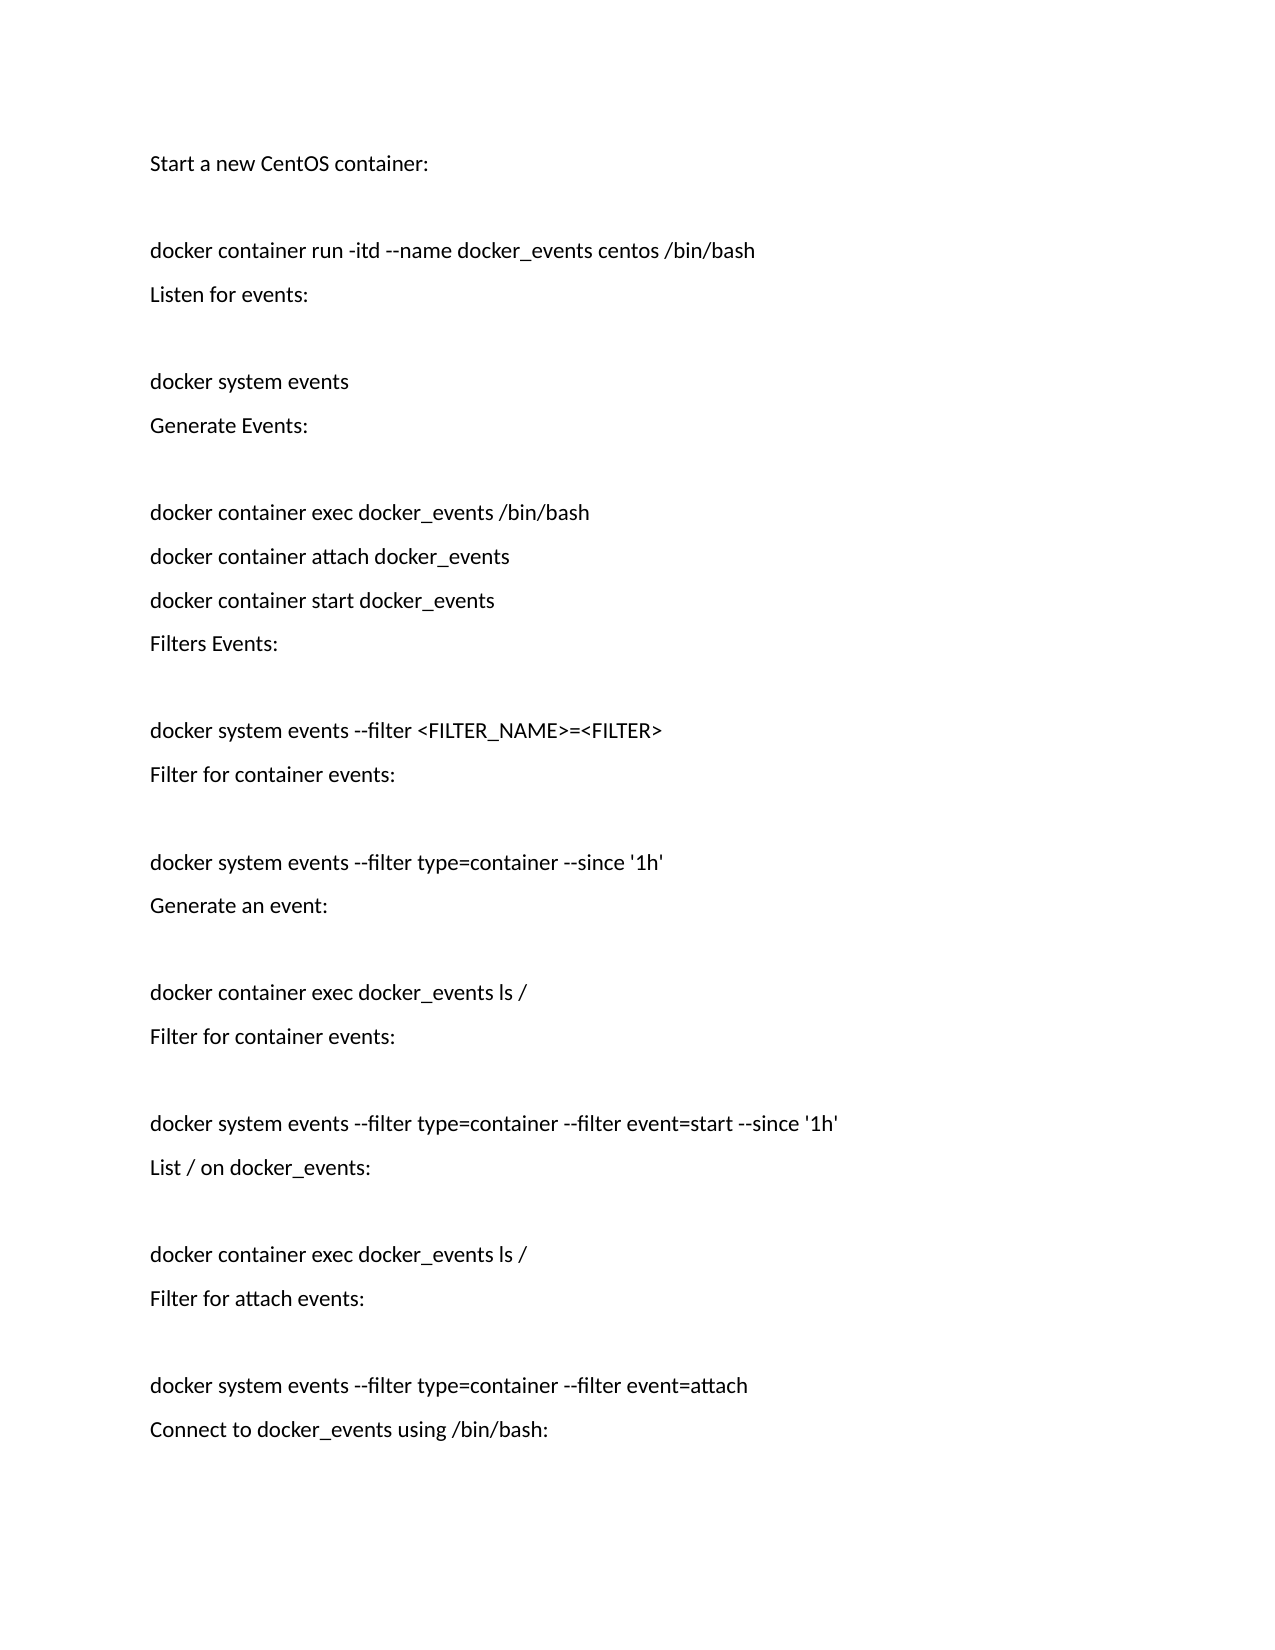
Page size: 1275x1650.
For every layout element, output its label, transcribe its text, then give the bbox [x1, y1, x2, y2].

text Filters Events: [150, 630, 1125, 657]
text Listen for events: [150, 281, 1125, 308]
text docker system events [150, 368, 1125, 395]
text docker system events --filter type=container --filter event=start --since '1h' [150, 1110, 1125, 1137]
text Filter for attach events: [150, 1285, 1125, 1312]
text docker system events --filter type=container --since '1h' [150, 848, 1125, 875]
text docker container run -itd --name docker_events centos /bin/bash [150, 237, 1125, 264]
text Generate Events: [150, 412, 1125, 439]
text docker container start docker_events [150, 586, 1125, 613]
text docker container exec docker_events /bin/bash [150, 499, 1125, 526]
text Start a new CentOS container: [150, 150, 1125, 177]
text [150, 1416, 1125, 1443]
text docker container attach docker_events [150, 543, 1125, 570]
text Filter for container events: [150, 1023, 1125, 1050]
text Filter for container events: [150, 761, 1125, 788]
text Generate an event: [150, 892, 1125, 919]
text List / on docker_events: [150, 1154, 1125, 1181]
text docker system events --filter <FILTER_NAME>=<FILTER> [150, 717, 1125, 744]
text docker system events --filter type=container --filter event=attach [150, 1372, 1125, 1399]
text docker container exec docker_events ls / [150, 1241, 1125, 1268]
text docker container exec docker_events ls / [150, 979, 1125, 1006]
